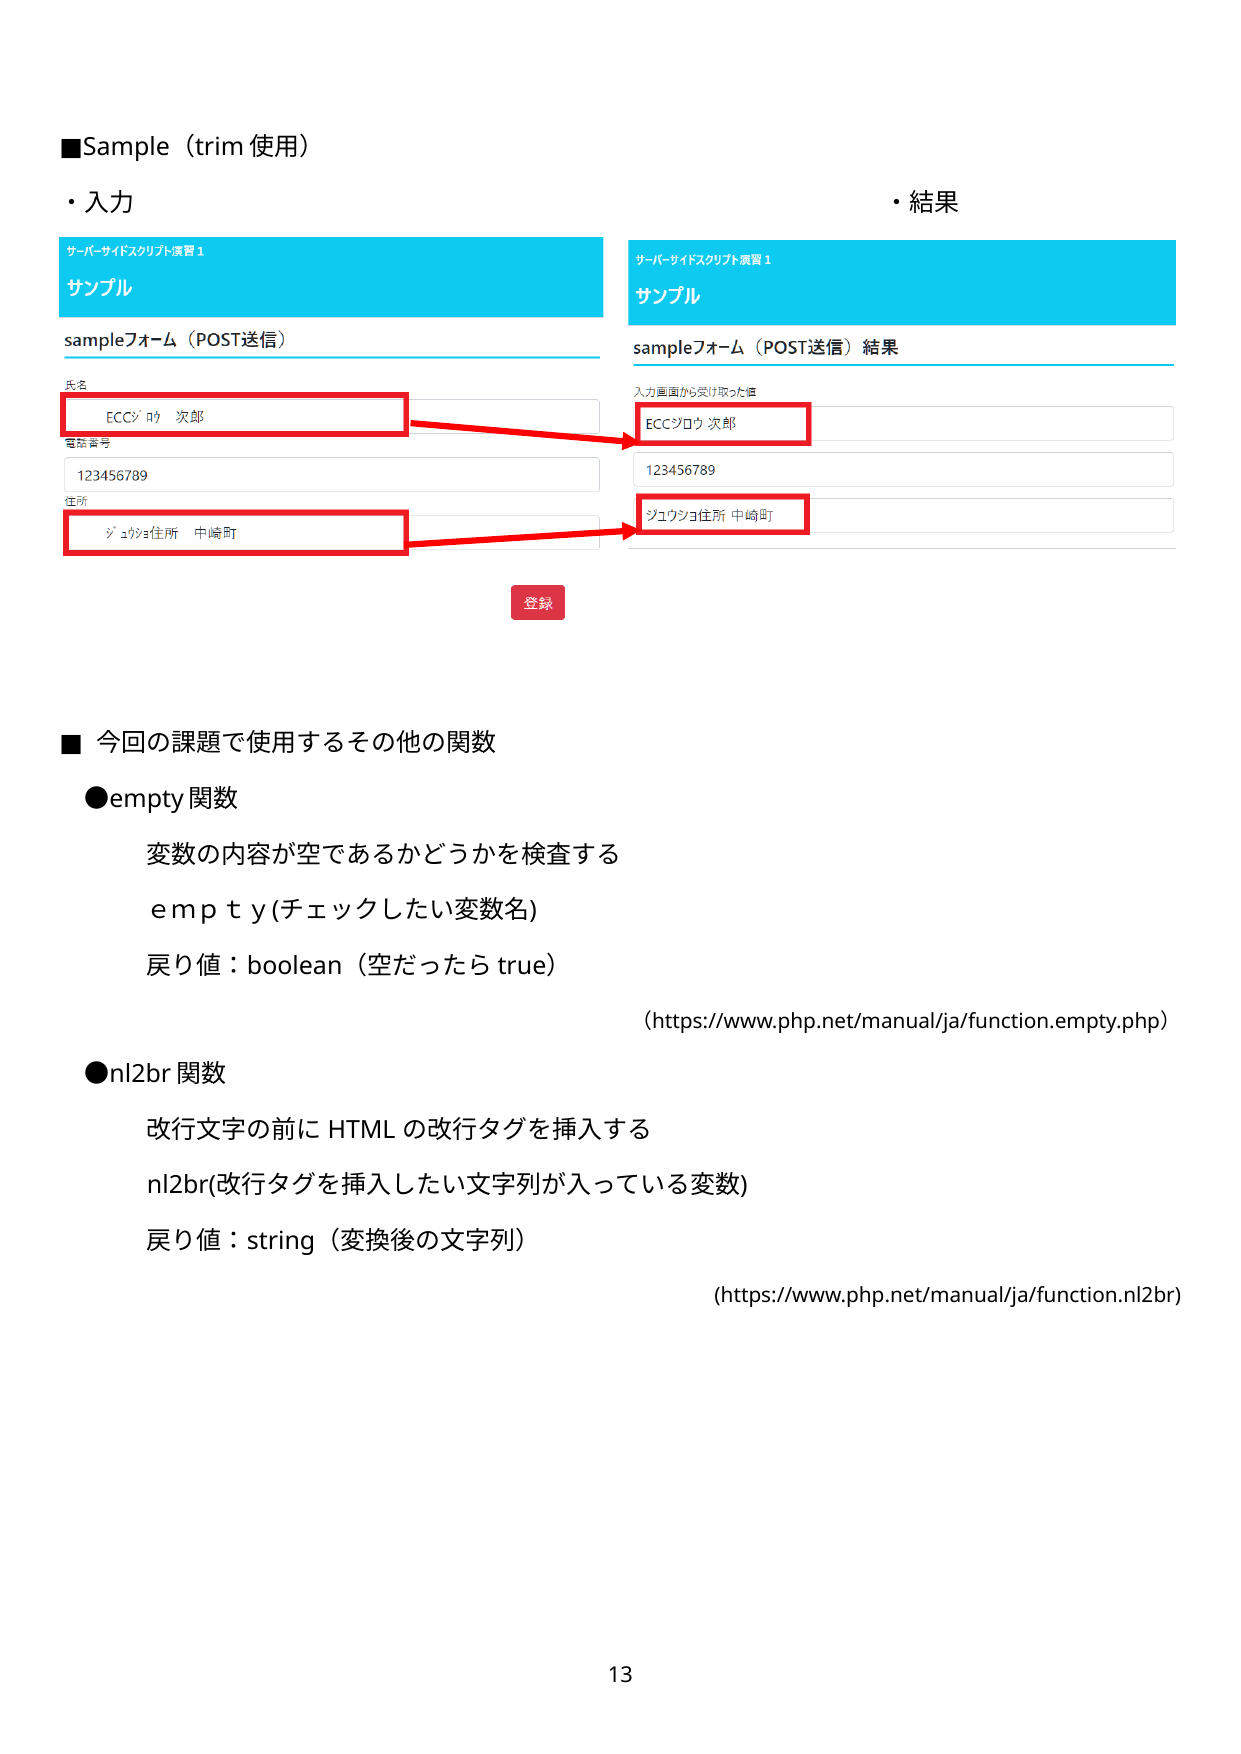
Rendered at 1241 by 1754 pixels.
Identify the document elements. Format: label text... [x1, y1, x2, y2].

text (https://www.php.net/manual/ja/function.nl2br) [59, 1276, 1181, 1313]
text 戻り値：boolean（空だったらtrue） [59, 945, 1181, 982]
text ●nl2br関数 [59, 1053, 1181, 1091]
text ｅｍｐｔｙ(チェックしたい変数名) [59, 889, 1181, 927]
picture [628, 240, 1176, 621]
text nl2br(改行タグを挿入したい文字列が入っている変数) [59, 1164, 1181, 1202]
text ●empty関数 [59, 778, 1181, 815]
text 改行文字の前に HTML の改行タグを挿入する [59, 1109, 1181, 1146]
text 戻り値：string（変換後の文字列） [59, 1220, 1181, 1257]
text （https://www.php.net/manual/ja/function.empty.php） [59, 1000, 1181, 1038]
picture [59, 237, 604, 621]
text ・入力 ・結果 [59, 182, 1181, 219]
text ■Sample（trim使用） [59, 126, 1181, 163]
list 今回の課題で使用するその他の関数 [59, 722, 1181, 760]
text 変数の内容が空であるかどうかを検査する [59, 833, 1181, 871]
